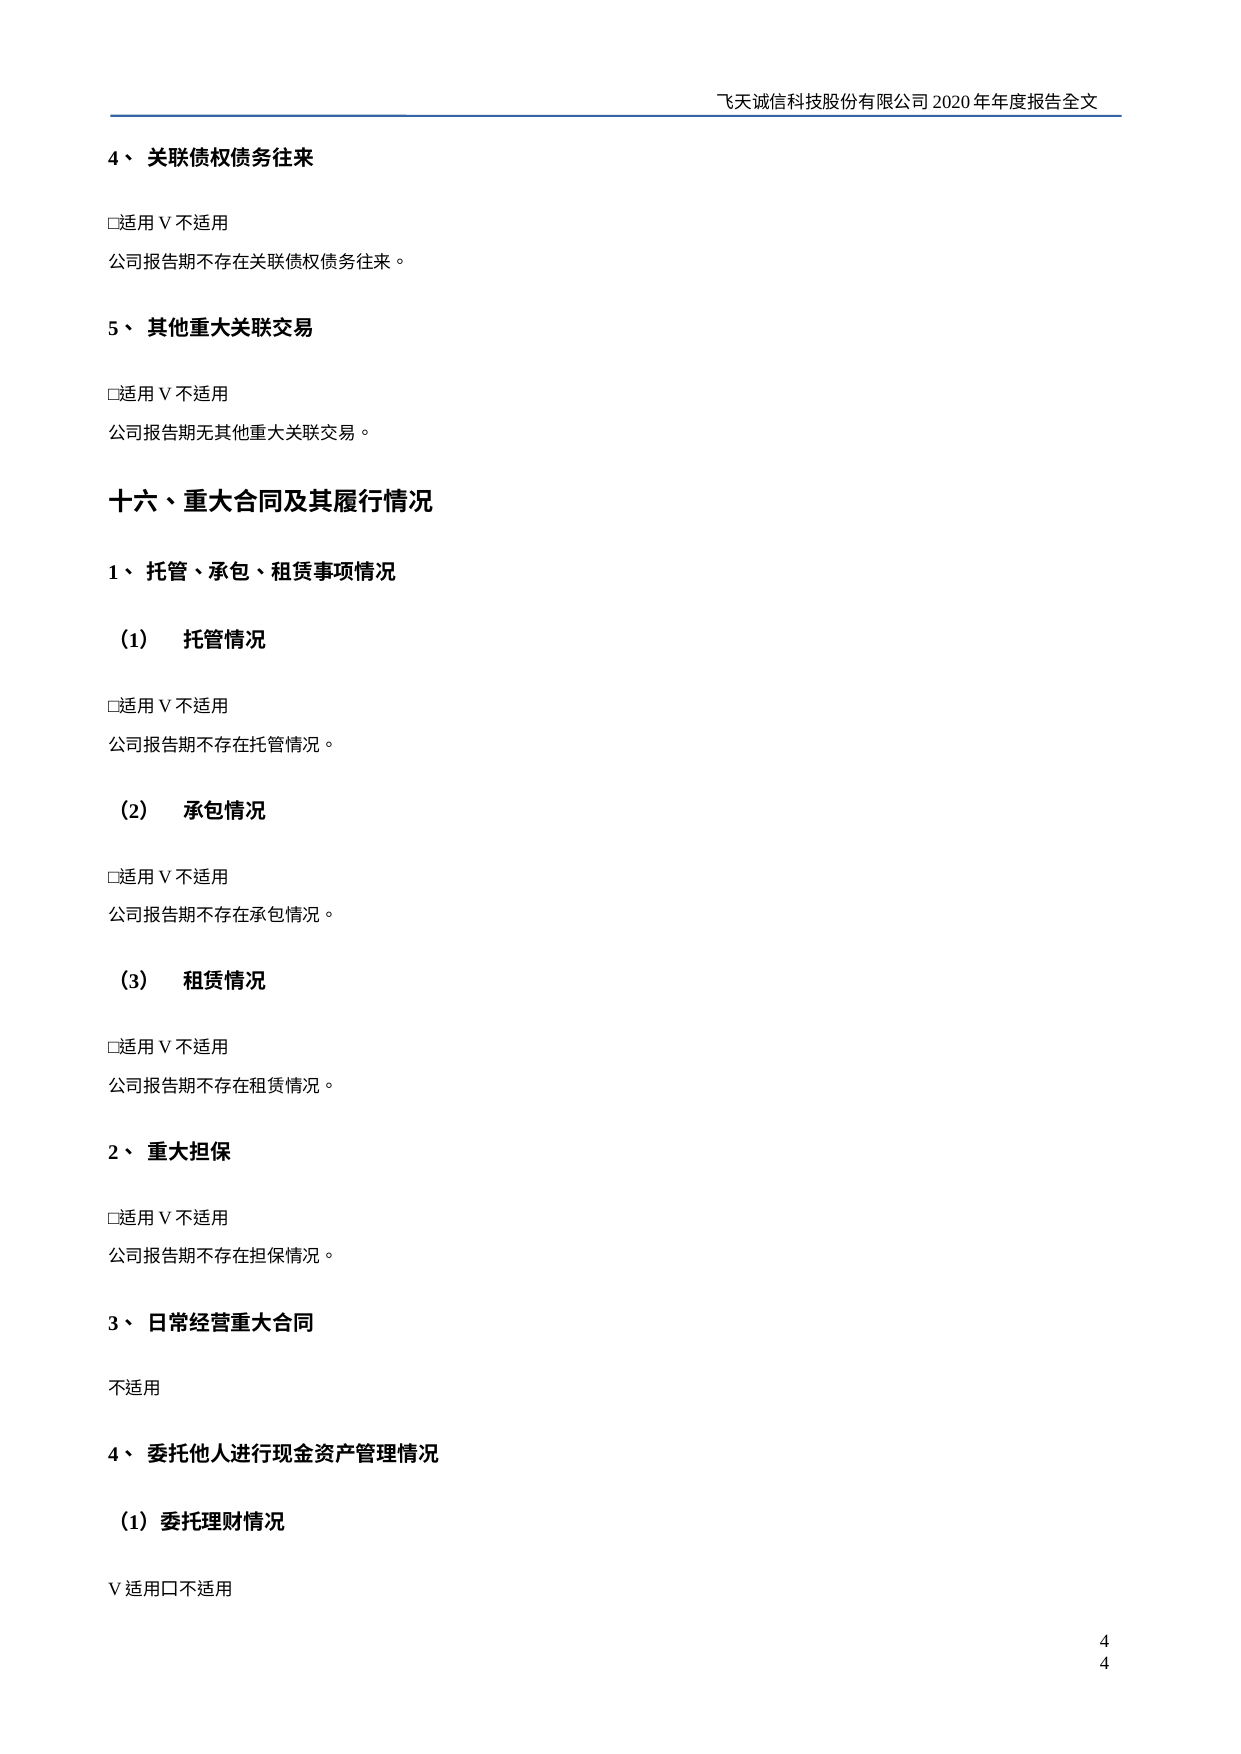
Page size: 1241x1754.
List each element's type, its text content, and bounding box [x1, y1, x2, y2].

text 1、 托管、承包、租赁事项情况 [108, 557, 1127, 586]
text 公司报告期不存在担保情况。 [108, 1244, 1127, 1268]
text 公司报告期不存在关联债权债务往来。 [108, 249, 1127, 274]
text 公司报告期不存在租赁情况。 [108, 1073, 1127, 1097]
text □适用V不适用 [108, 1034, 1127, 1059]
text □适用V不适用 [108, 864, 1127, 888]
text 不适用 [108, 1376, 1127, 1400]
text 4、 关联债权债务往来 [108, 143, 1127, 171]
text （2） 承包情况 [108, 796, 1127, 824]
text 十六、重大合同及其履行情况 [108, 484, 1127, 518]
text □适用V不适用 [108, 211, 1127, 235]
text 公司报告期不存在承包情况。 [108, 903, 1127, 927]
text □适用V不适用 [108, 1205, 1127, 1229]
text 公司报告期不存在托管情况。 [108, 732, 1127, 756]
text 5、 其他重大关联交易 [108, 313, 1127, 342]
text 2、 重大担保 [108, 1137, 1127, 1166]
text V适用口不适用 [108, 1575, 1127, 1601]
text 公司报告期无其他重大关联交易。 [108, 420, 1127, 444]
text （3） 租赁情况 [108, 967, 1127, 995]
text 3、 日常经营重大合同 [108, 1308, 1127, 1336]
text （1）委托理财情况 [108, 1507, 1127, 1536]
text □适用V不适用 [108, 381, 1127, 406]
text 4、 委托他人进行现金资产管理情况 [108, 1439, 1127, 1468]
text （1） 托管情况 [108, 626, 1127, 654]
text □适用V不适用 [108, 693, 1127, 718]
